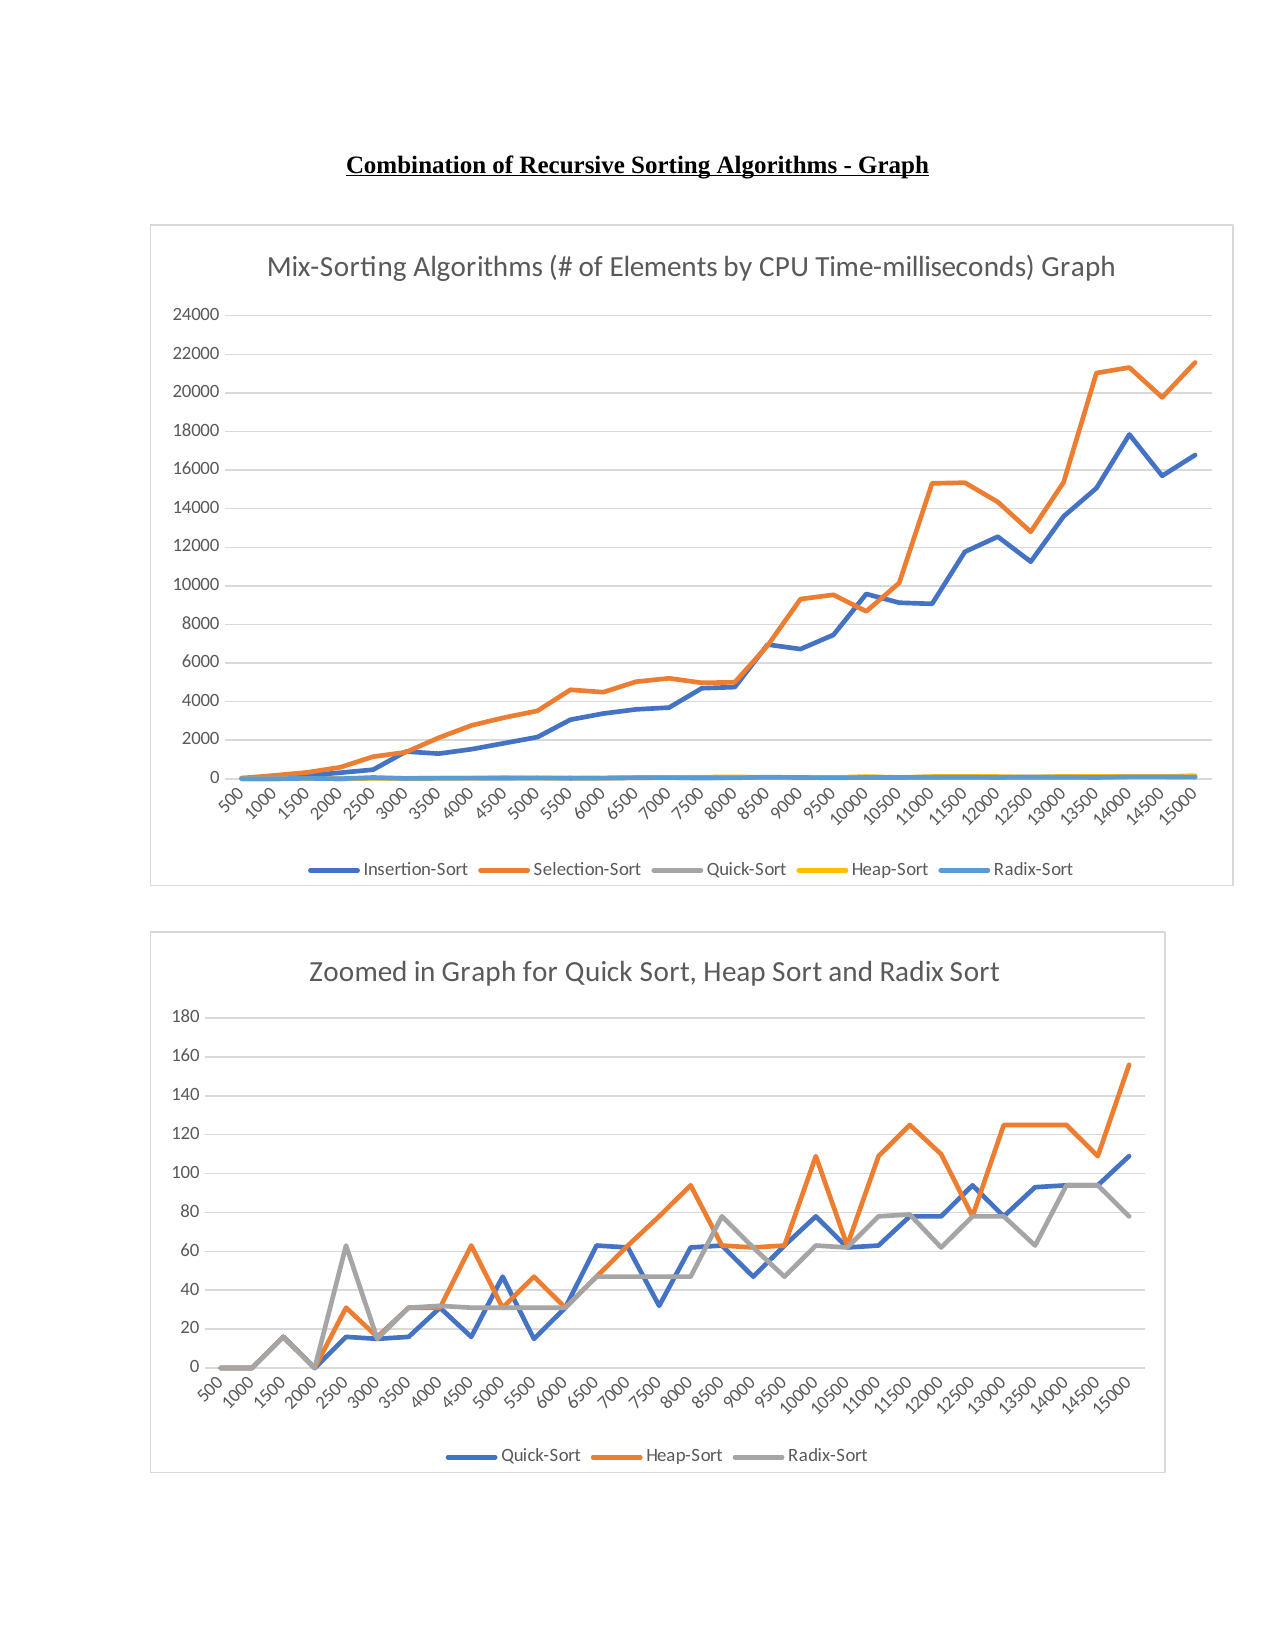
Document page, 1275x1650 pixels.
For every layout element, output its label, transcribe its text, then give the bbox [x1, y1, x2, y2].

text Combination of Recursive Sorting Algorithms - Graph [150, 150, 1125, 179]
